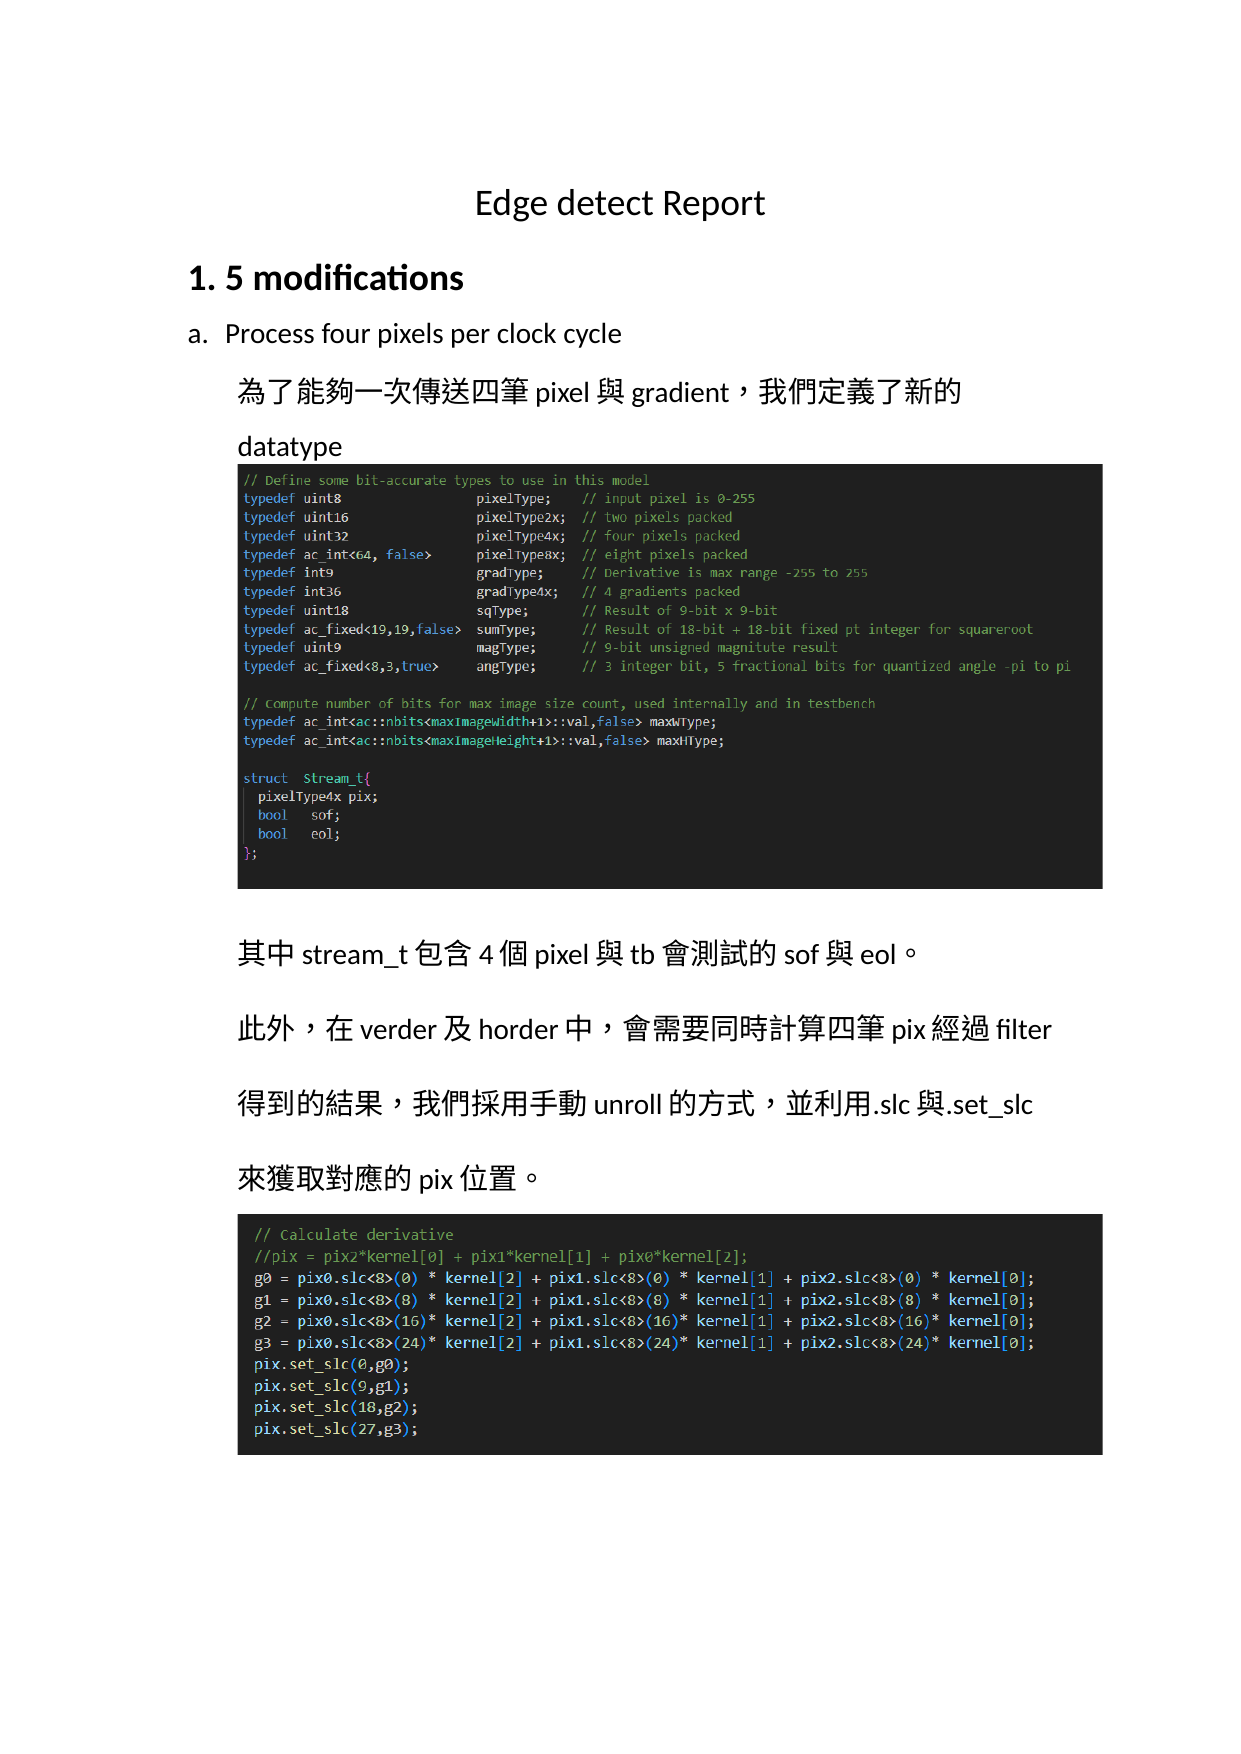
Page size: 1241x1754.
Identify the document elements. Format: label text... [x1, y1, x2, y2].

text Edge detect Report [187, 164, 1053, 239]
list 此外，在verder及horder中，會需要同時計算四筆pix經過filter得到的結果，我們採用手動unroll的方式，並利用.slc與.set_slc來獲取對應的pix位置。 [237, 989, 1053, 1214]
list Process four pixels per clock cycle [187, 314, 1053, 352]
list 其中stream_t包含4個pixel與tb會測試的sof與eol。 [237, 914, 1053, 989]
list 5 modifications [187, 239, 1053, 314]
picture [237, 1214, 1103, 1455]
list 為了能夠一次傳送四筆pixel與gradient，我們定義了新的datatype [237, 352, 1053, 464]
picture [237, 464, 1103, 889]
